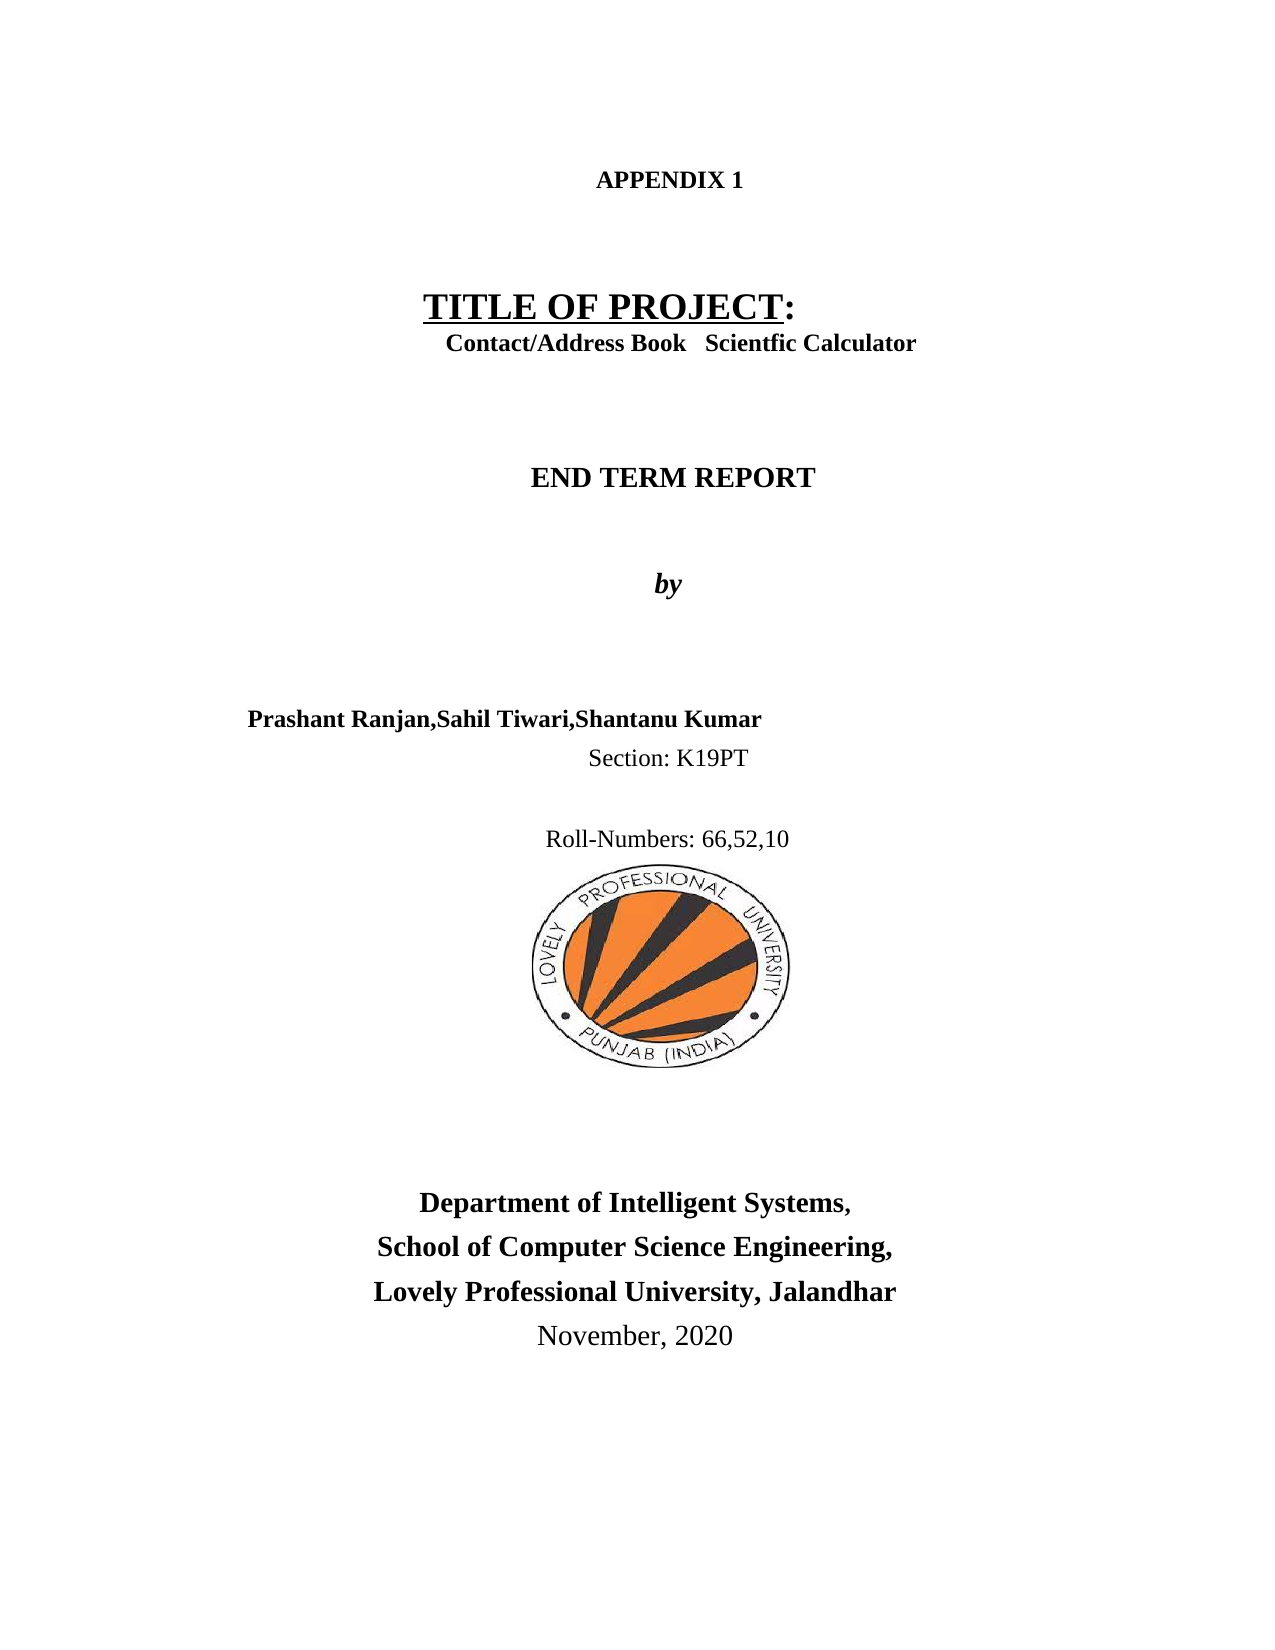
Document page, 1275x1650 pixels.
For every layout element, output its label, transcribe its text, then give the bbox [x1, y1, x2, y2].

text Prashant Ranjan,Sahil Tiwari,Shantanu Kumar [247, 704, 1133, 733]
text Section: K19PT [262, 743, 1074, 772]
text by [423, 566, 913, 600]
text Lovely Professional University, Jalandhar [124, 1274, 1146, 1307]
text Roll-Numbers: 66,52,10 [247, 824, 1074, 853]
text Contact/Address Book Scientfic Calculator [423, 328, 917, 357]
text Department of Intelligent Systems, [124, 1185, 1146, 1218]
text November, 2020 [124, 1318, 1146, 1352]
subtitle APPENDIX 1 [423, 166, 917, 194]
text TITLE OF PROJECT: [423, 285, 917, 328]
text END TERM REPORT [423, 461, 924, 494]
picture [531, 864, 791, 1068]
text School of Computer Science Engineering, [124, 1229, 1146, 1263]
